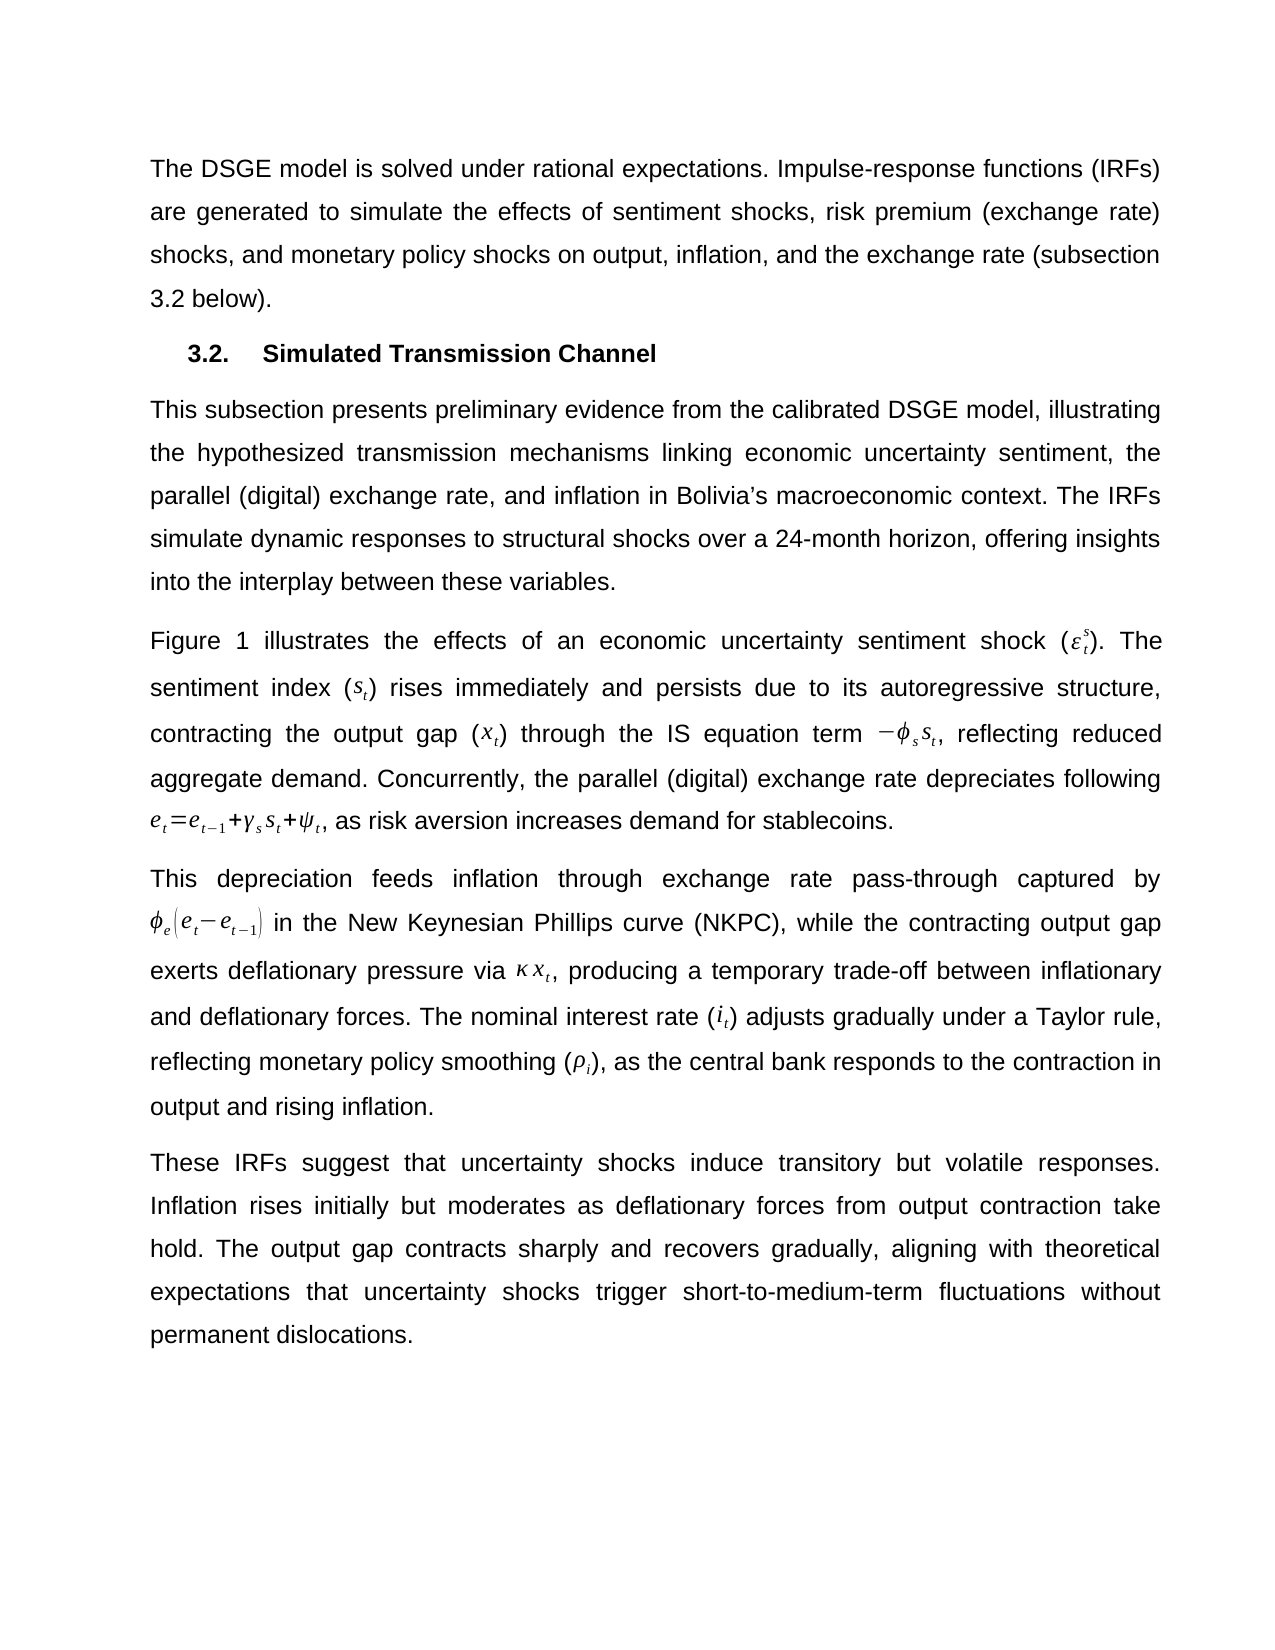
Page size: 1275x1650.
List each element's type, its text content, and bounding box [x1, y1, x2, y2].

list Simulated Transmission Channel [187, 339, 1162, 368]
text The DSGE model is solved under rational expectations. Impulse-response functions (IRFs) are generated to simulate the effects of sentiment shocks, risk premium (exchange rate) shocks, and monetary policy shocks on output, inflation, and the exchange rate (subsection 3.2 below). [150, 154, 1162, 312]
text This subsection presents preliminary evidence from the calibrated DSGE model, illustrating the hypothesized transmission mechanisms linking economic uncertainty sentiment, the parallel (digital) exchange rate, and inflation in Bolivia’s macroeconomic context. The IRFs simulate dynamic responses to structural shocks over a 24-month horizon, offering insights into the interplay between these variables. [150, 395, 1162, 596]
text This depreciation feeds inflation through exchange rate pass-through captured by in the New Keynesian Phillips curve (NKPC), while the contracting output gap exerts deflationary pressure via , producing a temporary trade-off between inflationary and deflationary forces. The nominal interest rate () adjusts gradually under a Taylor rule, reflecting monetary policy smoothing (), as the central bank responds to the contraction in output and rising inflation. [150, 864, 1162, 1121]
text These IRFs suggest that uncertainty shocks induce transitory but volatile responses. Inflation rises initially but moderates as deflationary forces from output contraction take hold. The output gap contracts sharply and recovers gradually, aligning with theoretical expectations that uncertainty shocks trigger short-to-medium-term fluctuations without permanent dislocations. [150, 1147, 1162, 1349]
text Figure 1 illustrates the effects of an economic uncertainty sentiment shock (). The sentiment index () rises immediately and persists due to its autoregressive structure, contracting the output gap () through the IS equation term , reflecting reduced aggregate demand. Concurrently, the parallel (digital) exchange rate depreciates following , as risk aversion increases demand for stablecoins. [150, 623, 1162, 837]
